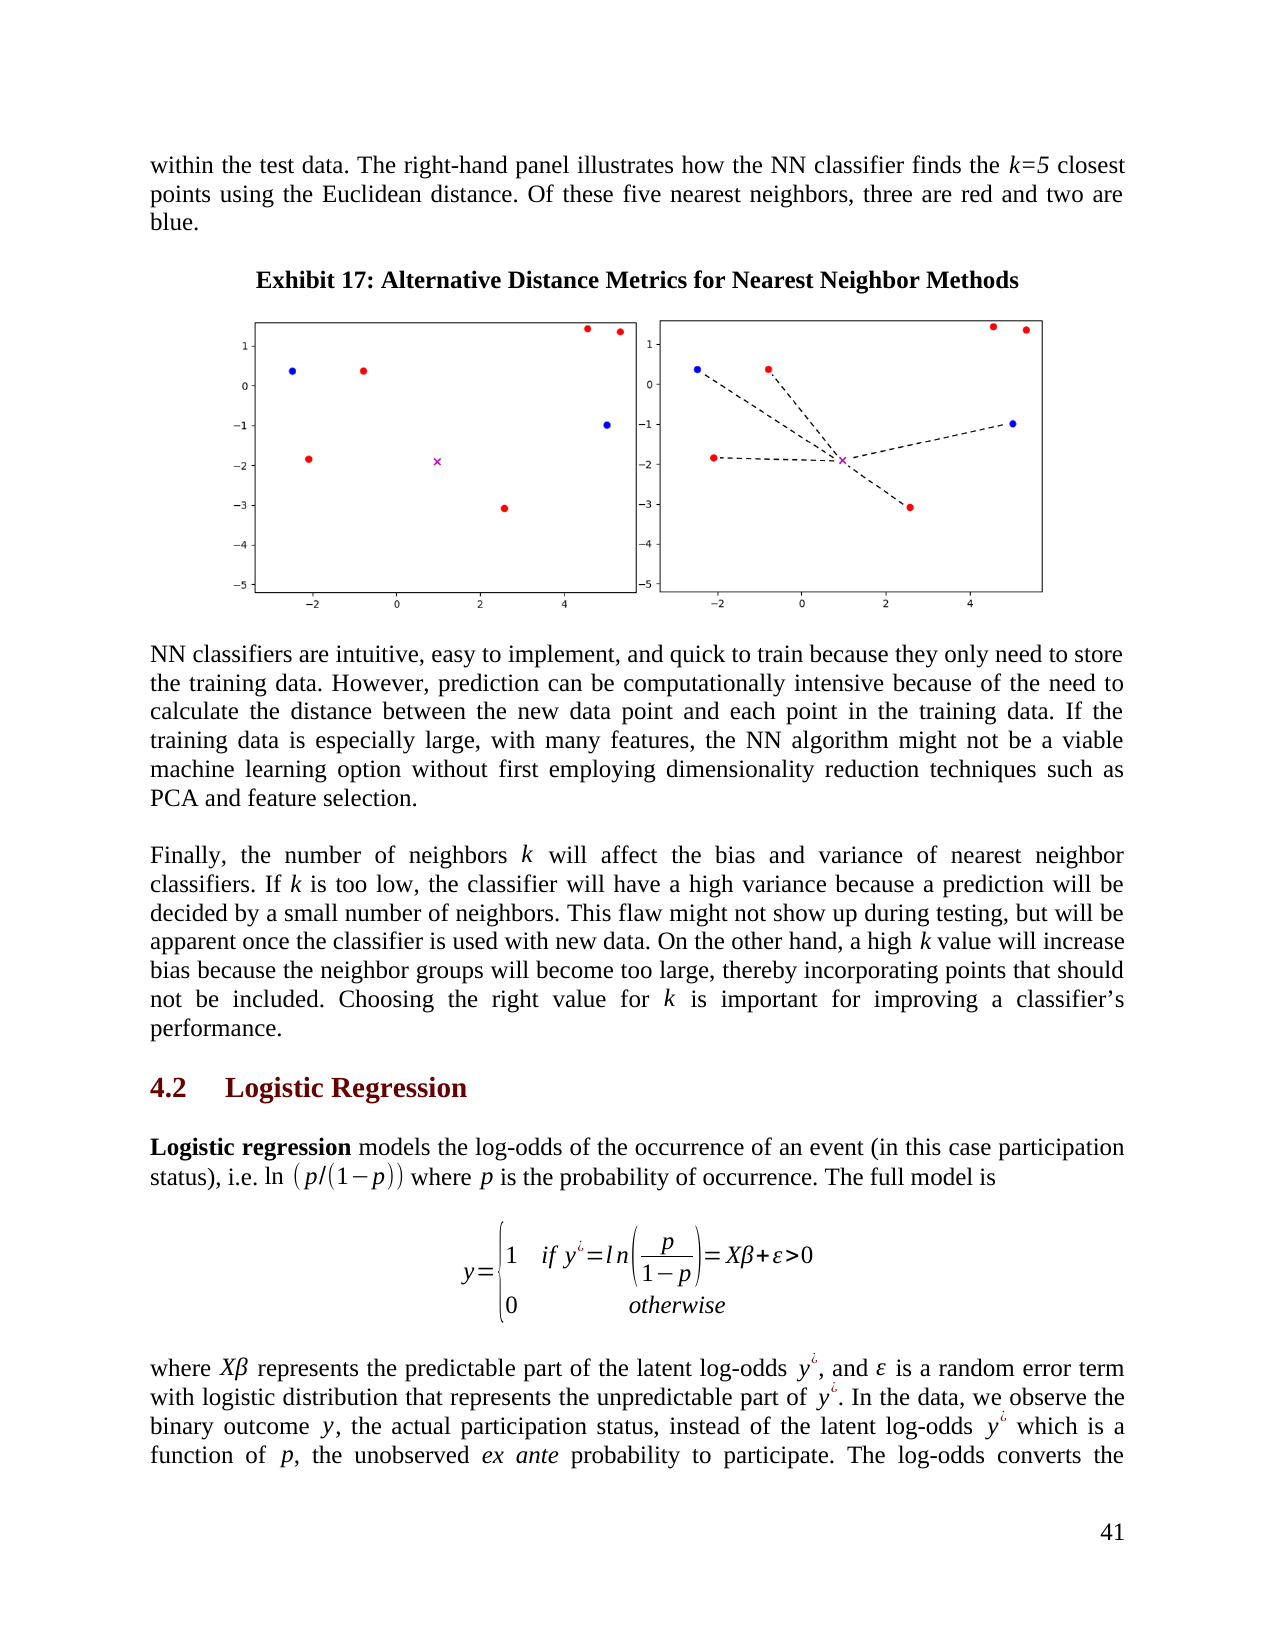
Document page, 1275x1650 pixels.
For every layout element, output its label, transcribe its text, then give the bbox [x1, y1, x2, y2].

text Logistic regression models the log-odds of the occurrence of an event (in this case participation status), i.e. where is the probability of occurrence. The full model is [150, 1132, 1125, 1191]
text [150, 150, 1125, 236]
text NN classifiers are intuitive, easy to implement, and quick to train because they only need to store the training data. However, prediction can be computationally intensive because of the need to calculate the distance between the new data point and each point in the training data. If the training data is especially large, with many features, the NN algorithm might not be a viable machine learning option without first employing dimensionality reduction techniques such as PCA and feature selection. [150, 639, 1125, 811]
text Exhibit 17: Alternative Distance Metrics for Nearest Neighbor Methods [150, 265, 1125, 294]
picture [230, 306, 1045, 611]
subtitle 4.2 Logistic Regression [150, 1070, 1125, 1104]
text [150, 1353, 1125, 1468]
text Finally, the number of neighbors will affect the bias and variance of nearest neighbor classifiers. If k is too low, the classifier will have a high variance because a prediction will be decided by a small number of neighbors. This flaw might not show up during testing, but will be apparent once the classifier is used with new data. On the other hand, a high k value will increase bias because the neighbor groups will become too large, thereby incorporating points that should not be included. Choosing the right value for is important for improving a classifier’s performance. [150, 840, 1125, 1041]
